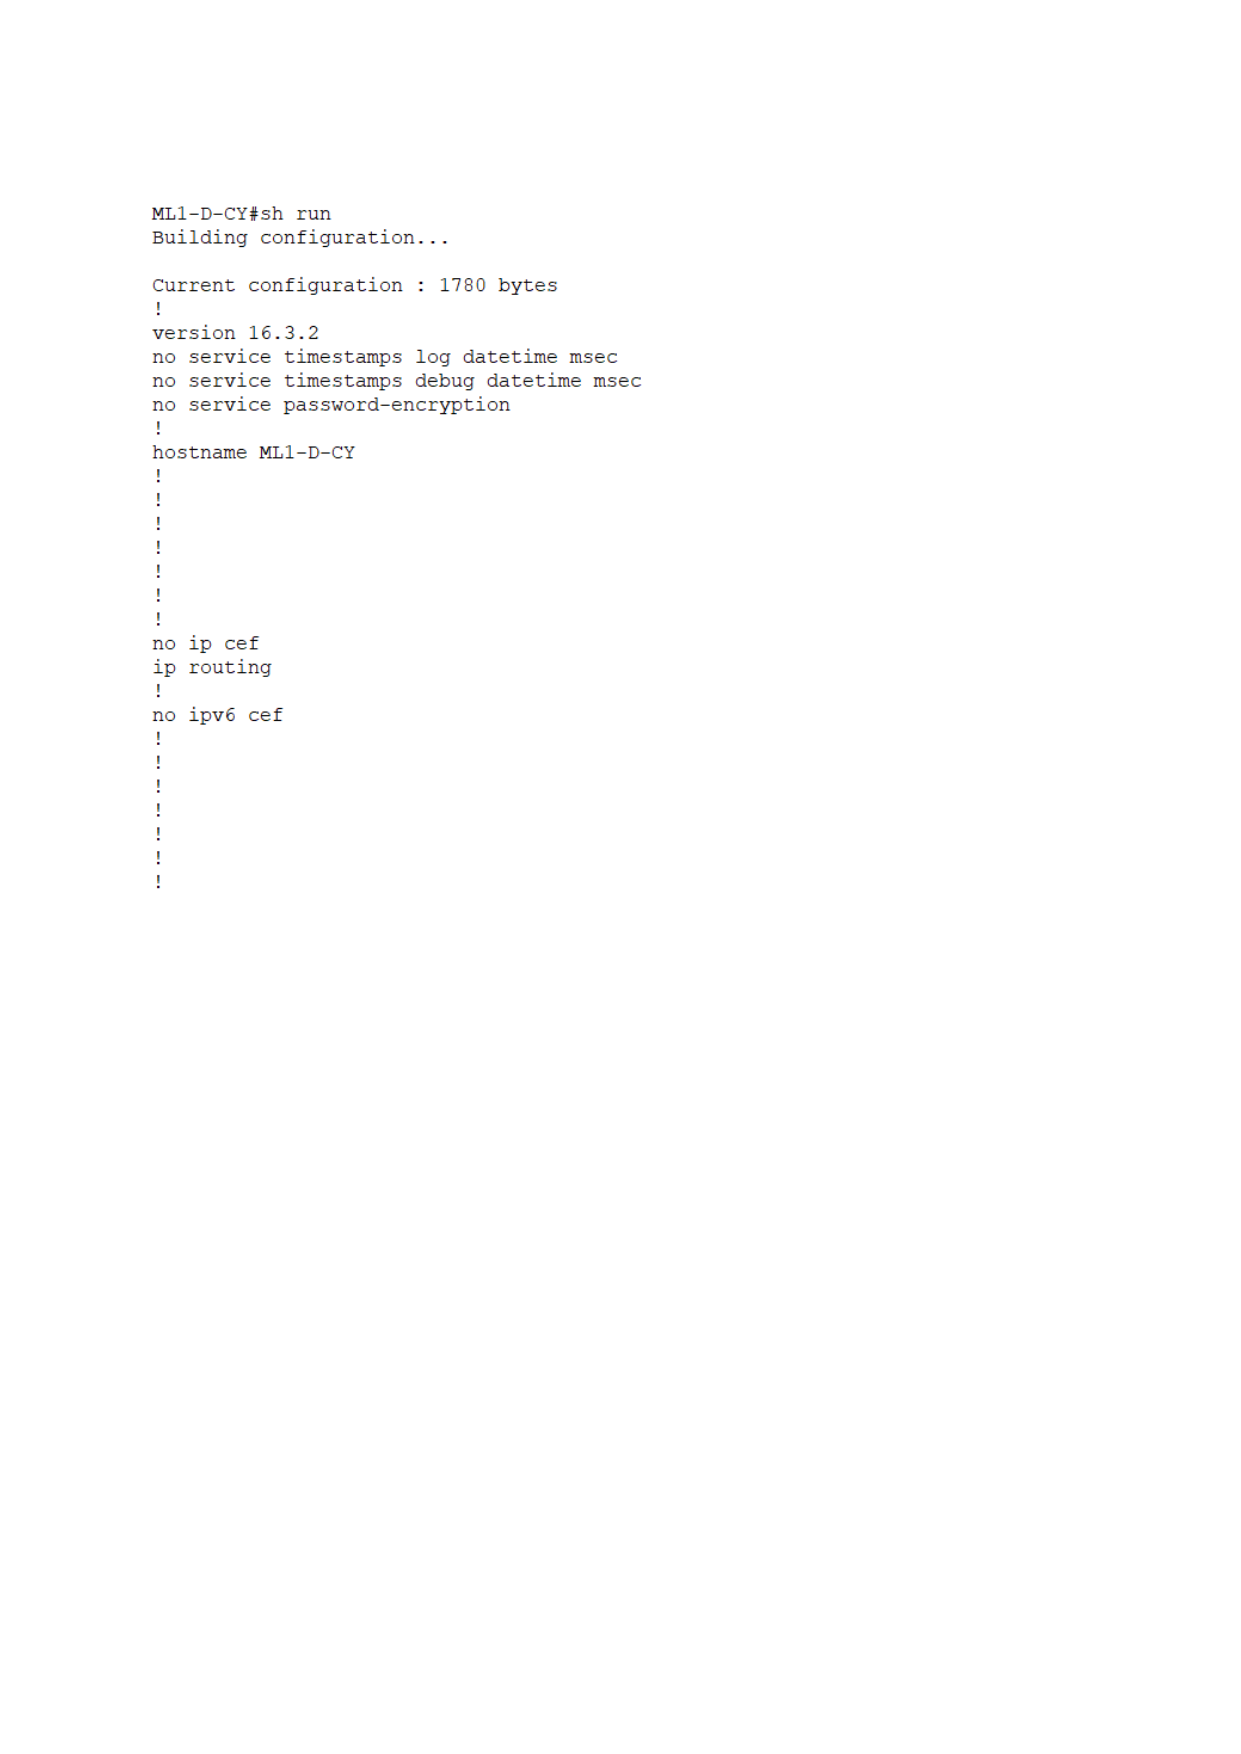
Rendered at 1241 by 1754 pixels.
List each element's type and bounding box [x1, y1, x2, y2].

picture [150, 203, 1091, 899]
